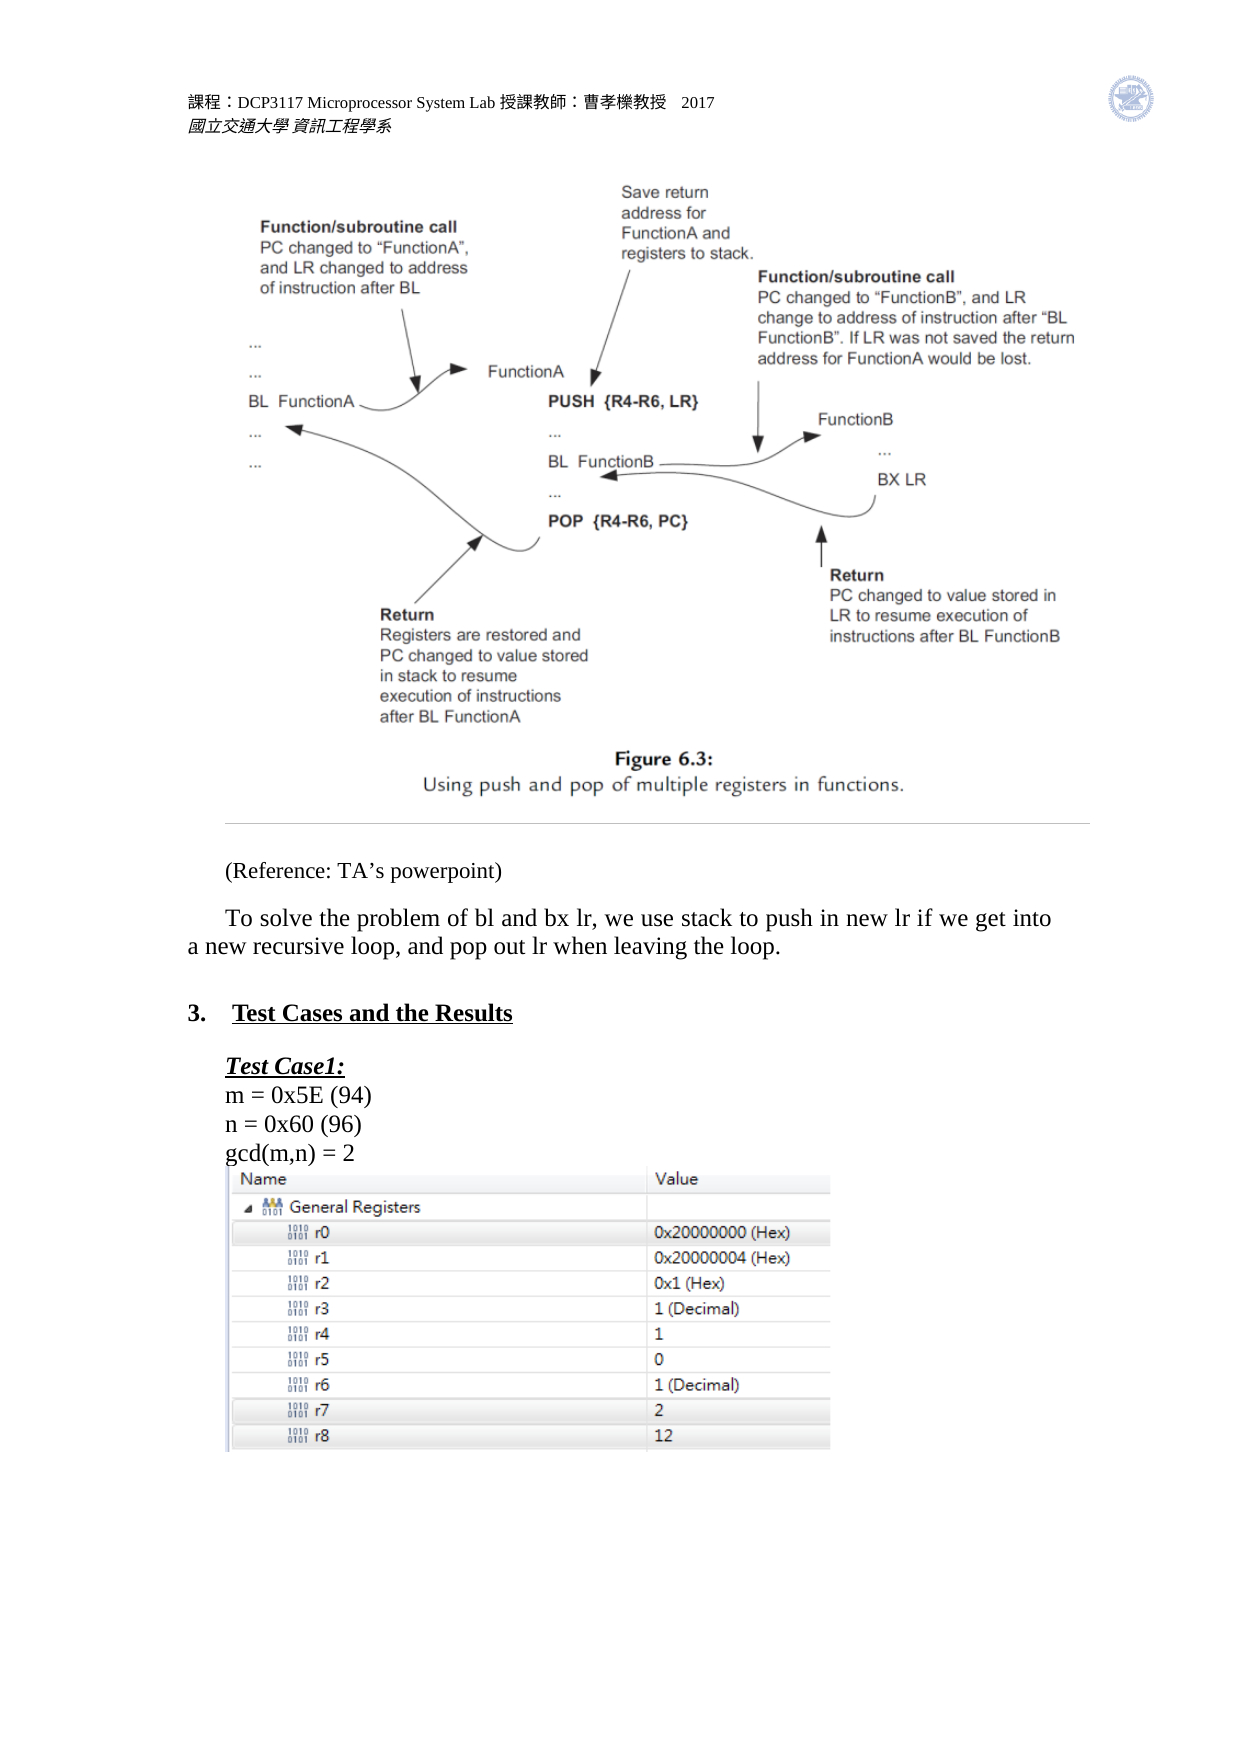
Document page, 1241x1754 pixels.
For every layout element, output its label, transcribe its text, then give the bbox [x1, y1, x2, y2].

text To solve the problem of bl and bx lr, we use stack to push in new lr if we get into a new recursive loop, and pop out lr when leaving the loop. [187, 903, 1053, 960]
picture [1102, 70, 1155, 124]
text (Reference: TA’s powerpoint) [225, 857, 1053, 884]
subtitle Test Cases and the Results [187, 998, 1053, 1026]
picture [225, 1166, 831, 1452]
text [225, 1051, 1053, 1451]
